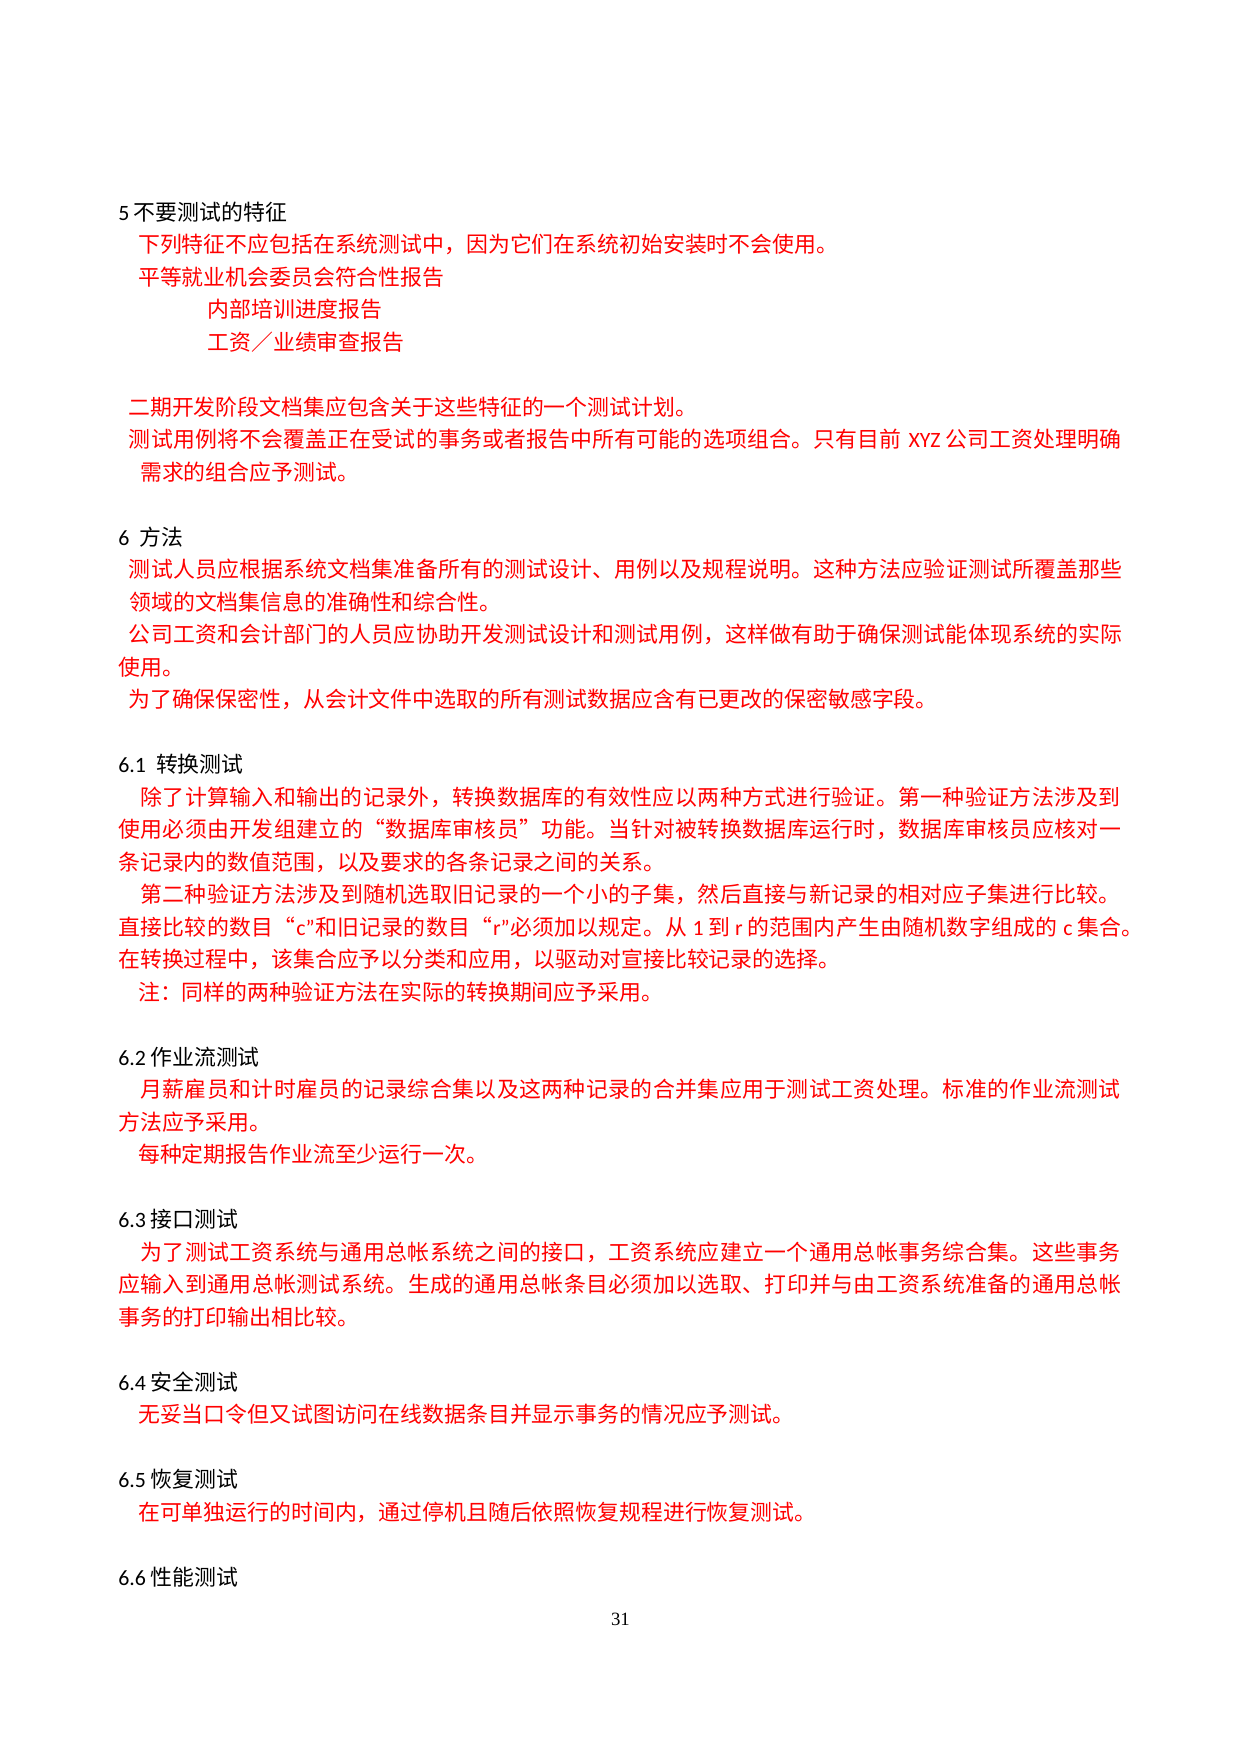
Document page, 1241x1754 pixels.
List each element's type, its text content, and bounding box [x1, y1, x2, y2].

text 为了测试工资系统与通用总帐系统之间的接口，工资系统应建立一个通用总帐事务综合集。这些事务应输入到通用总帐测试系统。生成的通用总帐条目必须加以选取、打印并与由工资系统准备的通用总帐事务的打印输出相比较。 [118, 1234, 1122, 1332]
text 6.5恢复测试 [118, 1462, 1122, 1494]
text 5不要测试的特征 [118, 194, 1122, 227]
text 6.2作业流测试 [118, 1039, 1122, 1072]
text 6 方法 [118, 519, 1122, 552]
text 月薪雇员和计时雇员的记录综合集以及这两种记录的合并集应用于测试工资处理。标准的作业流测试方法应予采用。 [118, 1072, 1122, 1137]
text 工资／业绩审查报告 [118, 324, 1122, 357]
text 除了计算输入和输出的记录外，转换数据库的有效性应以两种方式进行验证。第一种验证方法涉及到使用必须由开发组建立的“数据库审核员”功能。当针对被转换数据库运行时，数据库审核员应核对一条记录内的数值范围，以及要求的各条记录之间的关系。 [118, 779, 1122, 877]
text 平等就业机会委员会符合性报告 [118, 259, 1122, 292]
text 6.1 转换测试 [118, 747, 1122, 779]
text 每种定期报告作业流至少运行一次。 [118, 1137, 1122, 1169]
text 注：同样的两种验证方法在实际的转换期间应予采用。 [118, 974, 1122, 1007]
text 在可单独运行的时间内，通过停机且随后依照恢复规程进行恢复测试。 [118, 1494, 1122, 1527]
text 二期开发阶段文档集应包含关于这些特征的一个测试计划。 [118, 389, 1122, 422]
text 无妥当口令但又试图访问在线数据条目并显示事务的情况应予测试。 [118, 1397, 1122, 1429]
text 下列特征不应包括在系统测试中，因为它们在系统初始安装时不会使用。 [118, 227, 1122, 259]
text 6.4安全测试 [118, 1364, 1122, 1397]
text 内部培训进度报告 [118, 292, 1122, 324]
text 公司工资和会计部门的人员应协助开发测试设计和测试用例，这样做有助于确保测试能体现系统的实际使用。 [118, 617, 1122, 682]
text 测试用例将不会覆盖正在受试的事务或者报告中所有可能的选项组合。只有目前XYZ公司工资处理明确需求的组合应予测试。 [118, 422, 1122, 487]
text 第二种验证方法涉及到随机选取旧记录的一个小的子集，然后直接与新记录的相对应子集进行比较。直接比较的数目“c”和旧记录的数目“r”必须加以规定。从1到r的范围内产生由随机数字组成的c集合。在转换过程中，该集合应予以分类和应用，以驱动对宣接比较记录的选择。 [118, 877, 1122, 974]
text 测试人员应根据系统文档集准备所有的测试设计、用例以及规程说明。这种方法应验证测试所覆盖那些领域的文档集信息的准确性和综合性。 [118, 552, 1122, 617]
text 为了确保保密性，从会计文件中选取的所有测试数据应含有已更改的保密敏感字段。 [118, 682, 1122, 714]
text 6.6性能测试 [118, 1559, 1122, 1592]
text 6.3接口测试 [118, 1202, 1122, 1234]
